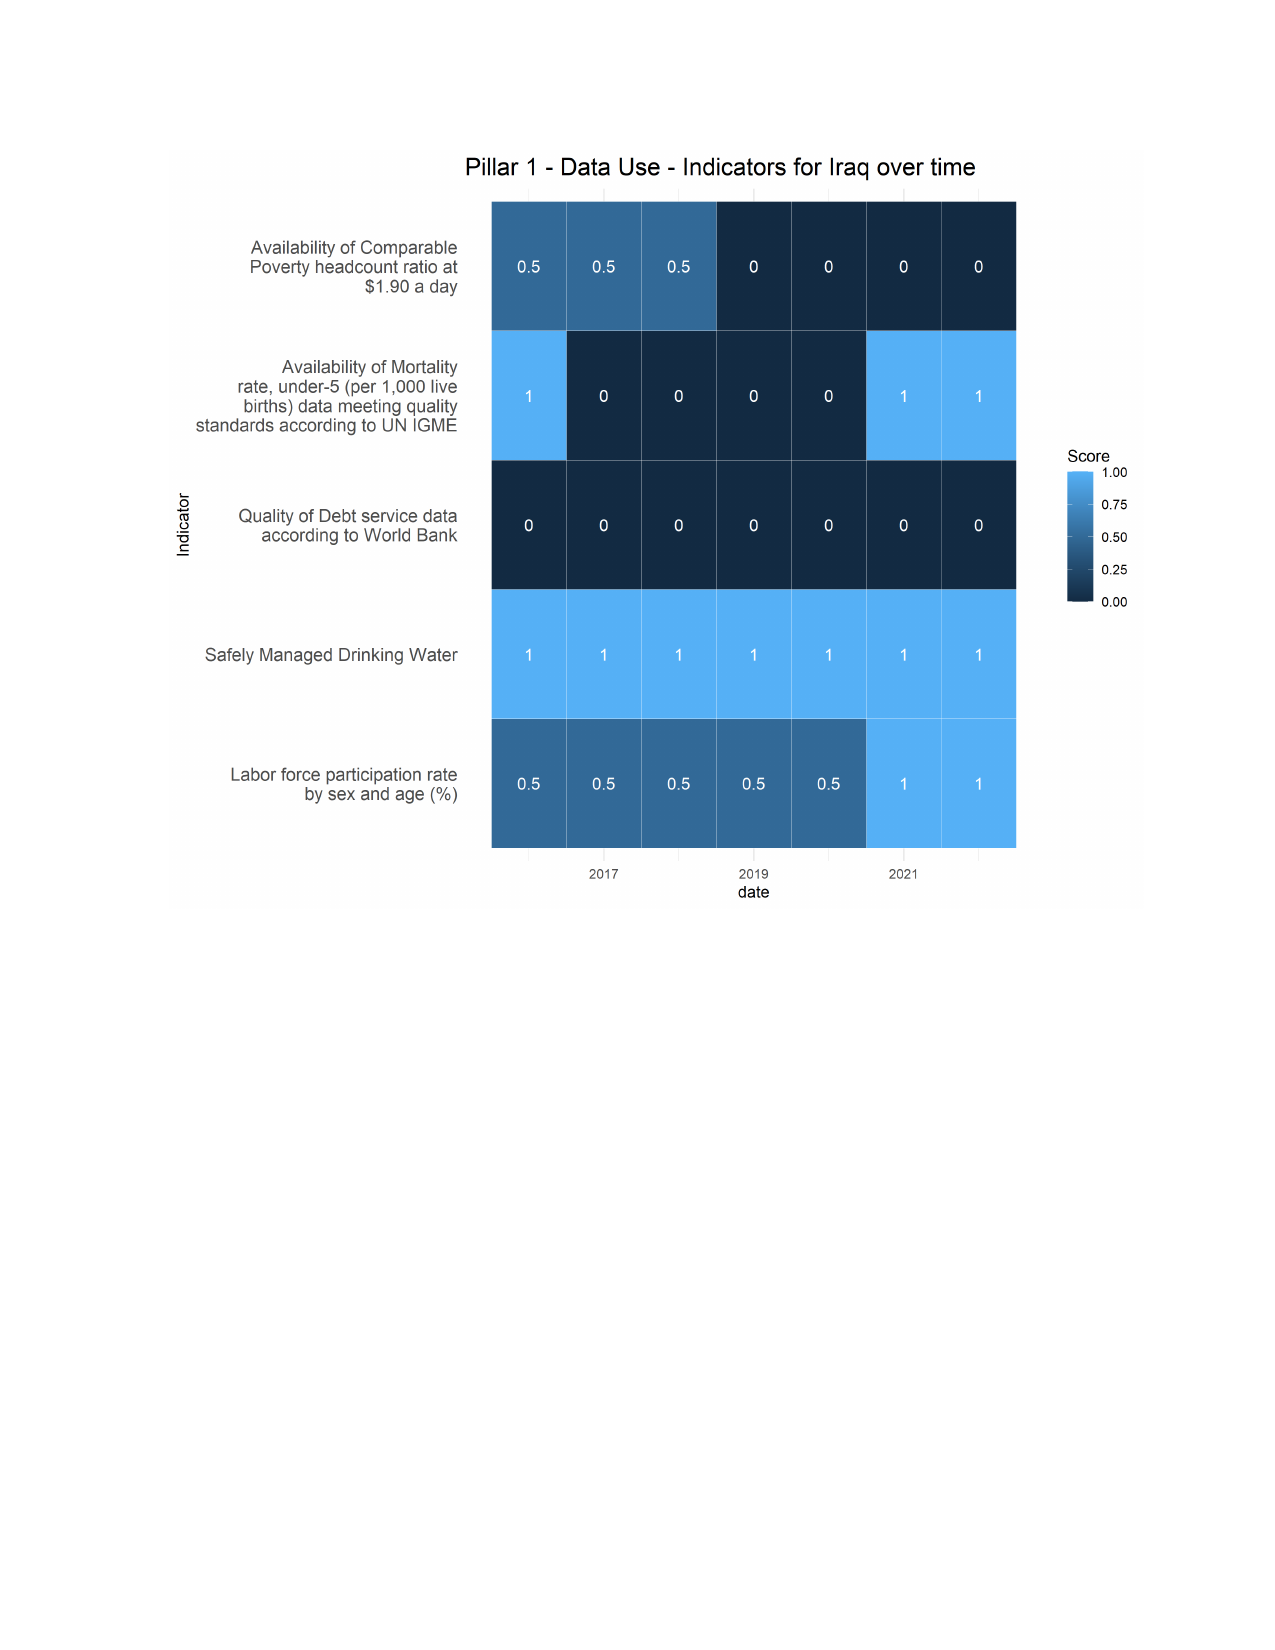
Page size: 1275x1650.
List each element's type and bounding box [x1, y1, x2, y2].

picture [168, 150, 1144, 909]
